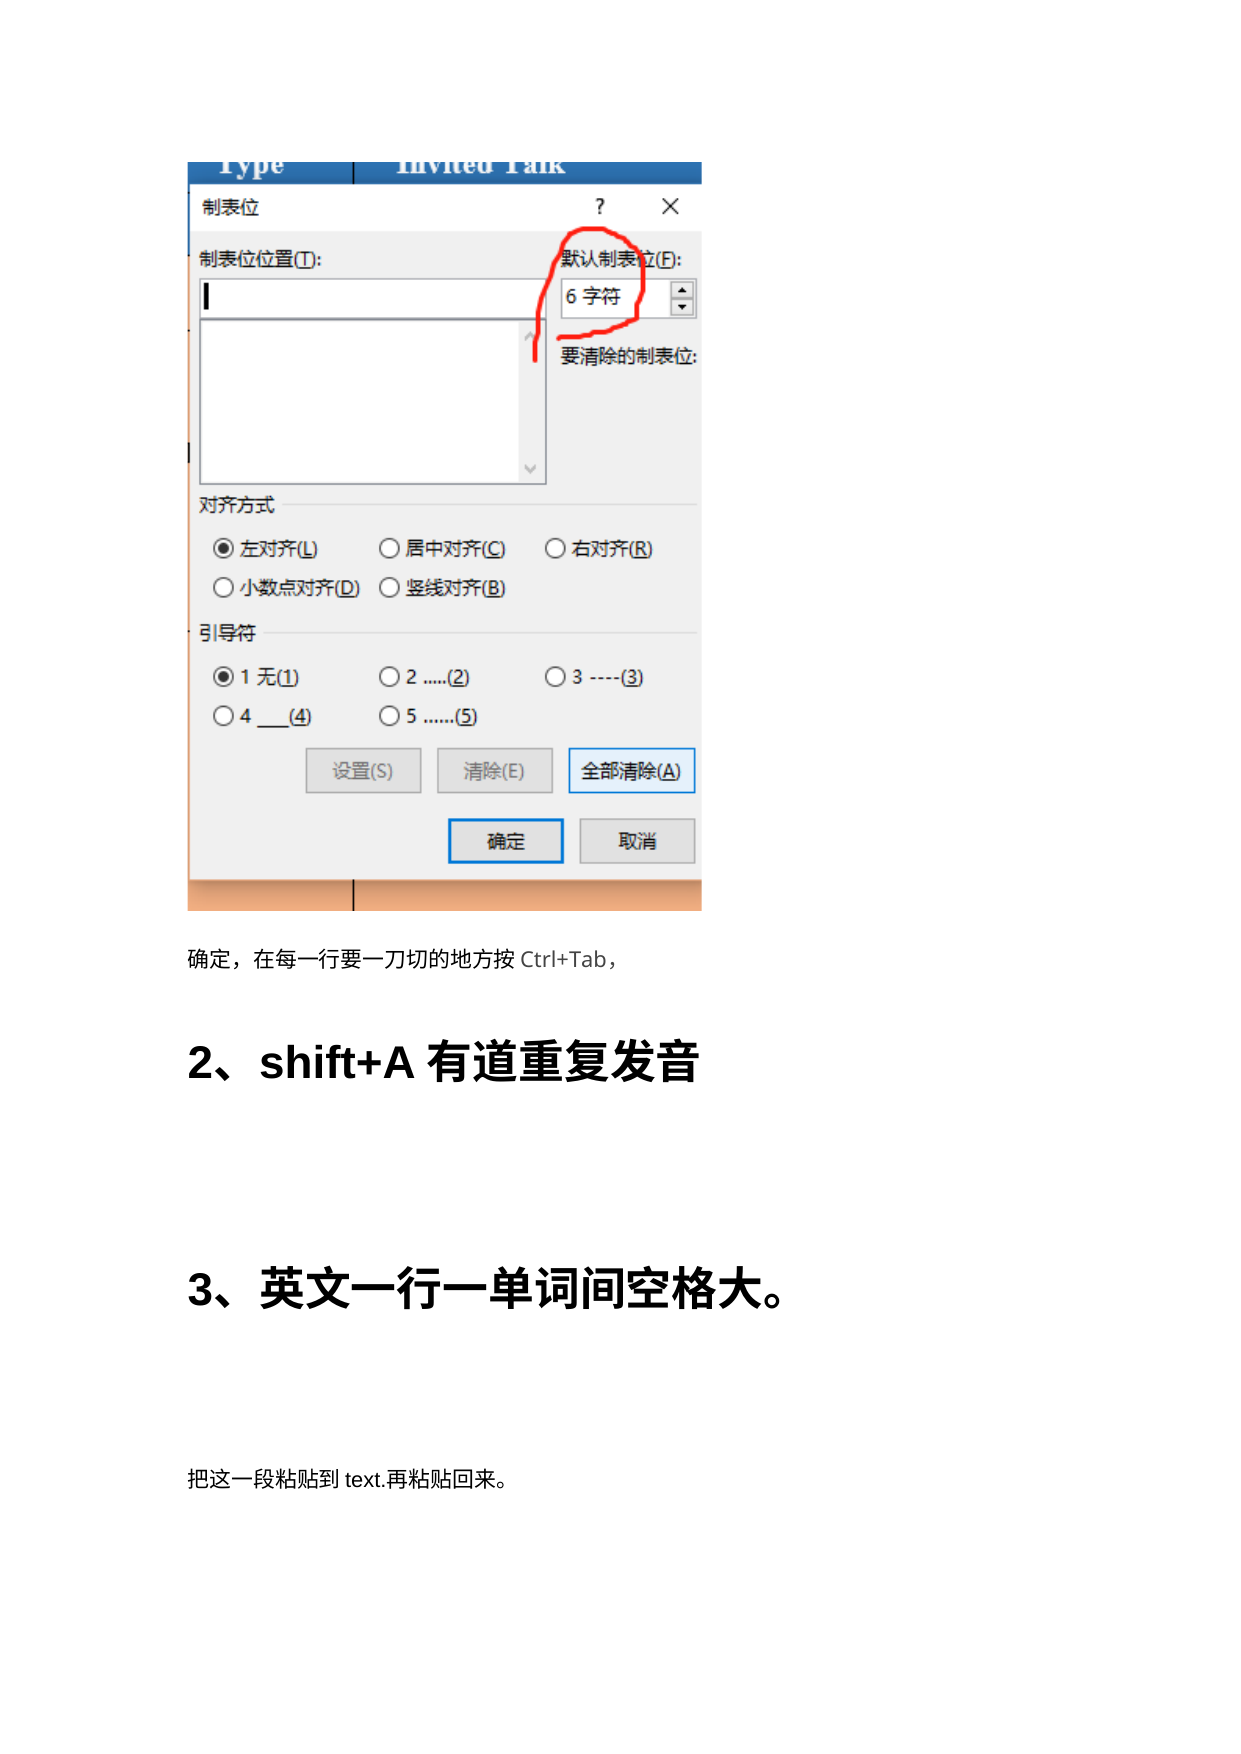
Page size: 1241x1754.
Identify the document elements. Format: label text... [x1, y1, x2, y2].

text 确定，在每一行要一刀切的地方按Ctrl+Tab， [187, 942, 1053, 974]
text 把这一段粘贴到text.再粘贴回来。 [187, 1462, 1053, 1494]
subtitle 2、shift+A 有道重复发音 [187, 1010, 1053, 1107]
picture [187, 162, 702, 911]
subtitle 3、英文一行一单词间空格大。 [187, 1236, 1053, 1334]
